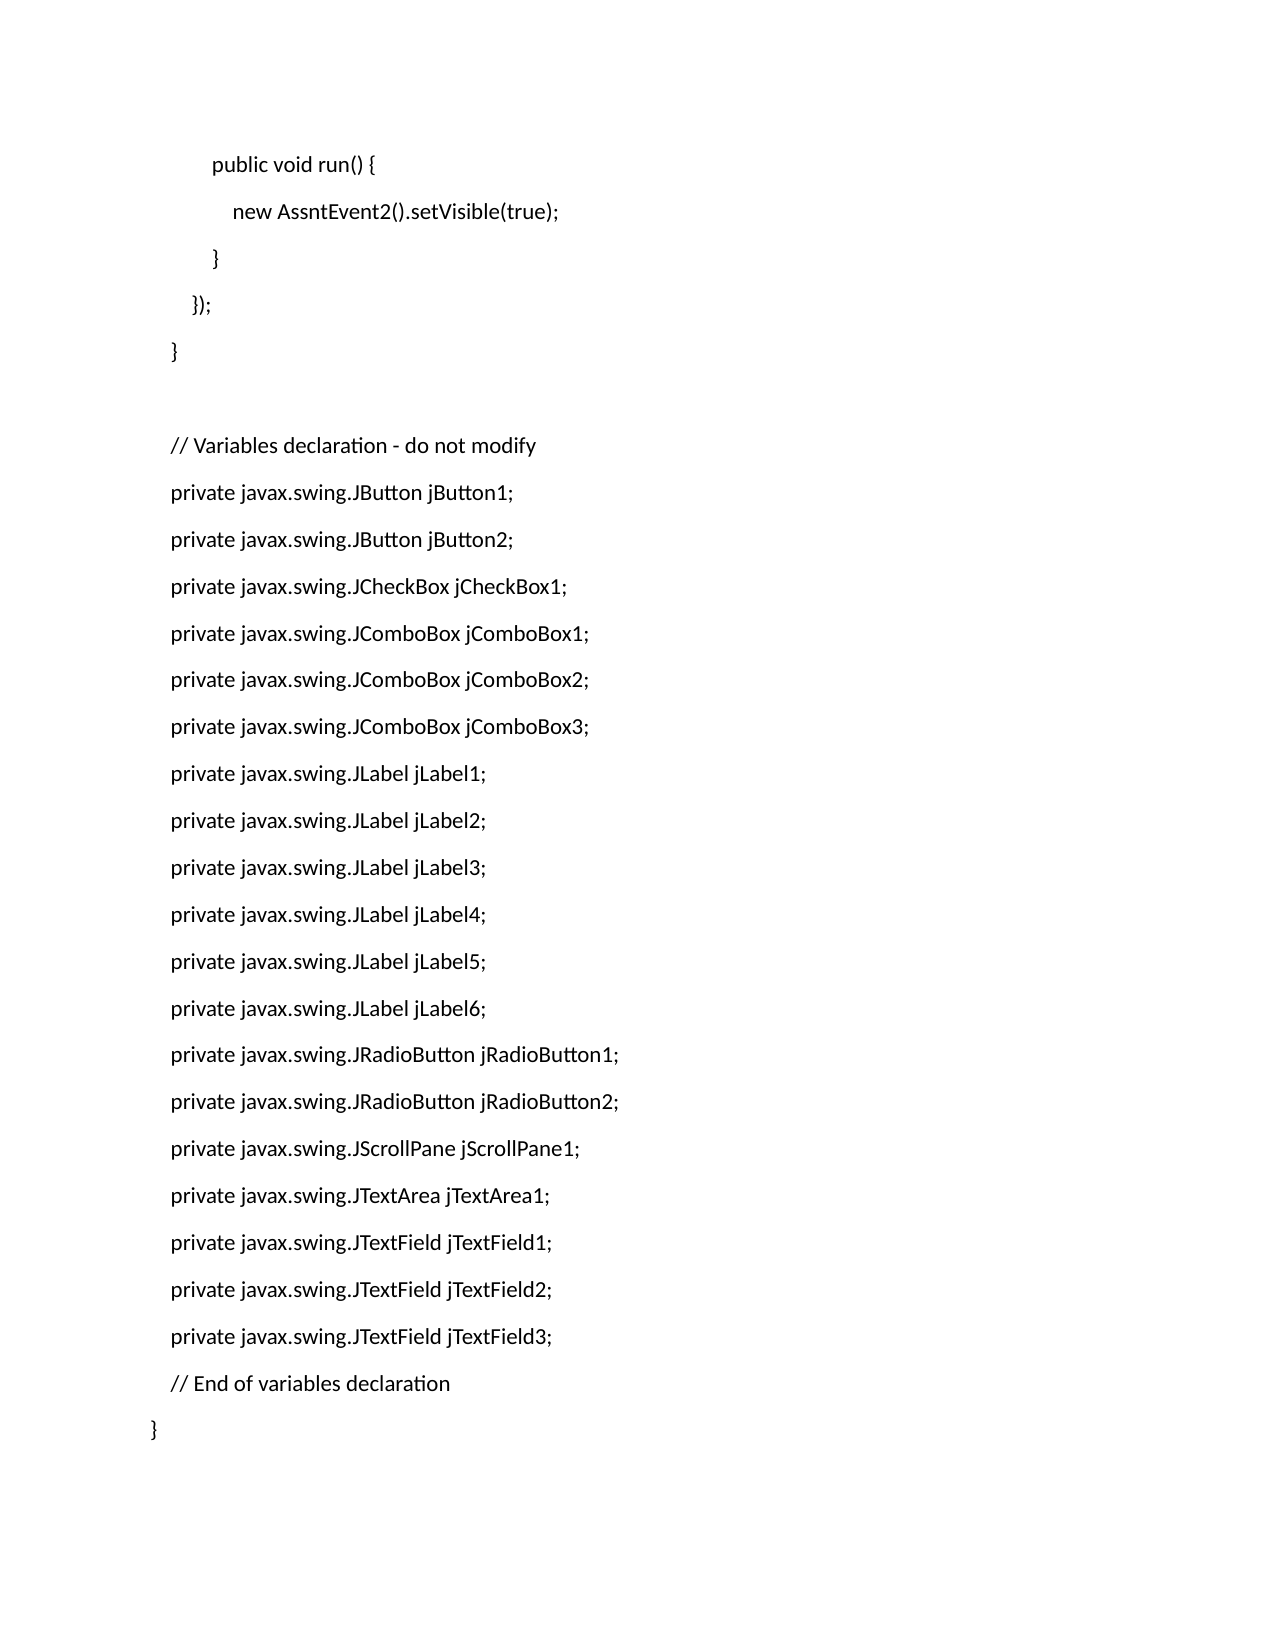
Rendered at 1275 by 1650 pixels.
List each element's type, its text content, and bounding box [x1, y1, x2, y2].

text private javax.swing.JLabel jLabel4; [150, 900, 1125, 928]
text } [150, 1416, 1125, 1444]
text private javax.swing.JLabel jLabel2; [150, 806, 1125, 834]
text private javax.swing.JButton jButton2; [150, 525, 1125, 553]
text // End of variables declaration [150, 1369, 1125, 1397]
text private javax.swing.JTextField jTextField2; [150, 1275, 1125, 1303]
text private javax.swing.JScrollPane jScrollPane1; [150, 1134, 1125, 1162]
text private javax.swing.JComboBox jComboBox2; [150, 666, 1125, 694]
text private javax.swing.JTextField jTextField1; [150, 1228, 1125, 1256]
text }); [150, 291, 1125, 319]
text new AssntEvent2().setVisible(true); [150, 197, 1125, 225]
text private javax.swing.JLabel jLabel1; [150, 759, 1125, 787]
text private javax.swing.JTextArea jTextArea1; [150, 1181, 1125, 1209]
text private javax.swing.JLabel jLabel6; [150, 994, 1125, 1022]
text private javax.swing.JLabel jLabel5; [150, 947, 1125, 975]
text private javax.swing.JComboBox jComboBox3; [150, 712, 1125, 741]
text } [150, 337, 1125, 366]
text private javax.swing.JRadioButton jRadioButton2; [150, 1087, 1125, 1116]
text } [150, 244, 1125, 272]
text private javax.swing.JComboBox jComboBox1; [150, 619, 1125, 647]
text private javax.swing.JTextField jTextField3; [150, 1322, 1125, 1350]
text private javax.swing.JCheckBox jCheckBox1; [150, 572, 1125, 600]
text private javax.swing.JButton jButton1; [150, 478, 1125, 506]
text // Variables declaration - do not modify [150, 431, 1125, 459]
text private javax.swing.JRadioButton jRadioButton1; [150, 1041, 1125, 1069]
text private javax.swing.JLabel jLabel3; [150, 853, 1125, 881]
text public void run() { [150, 150, 1125, 178]
